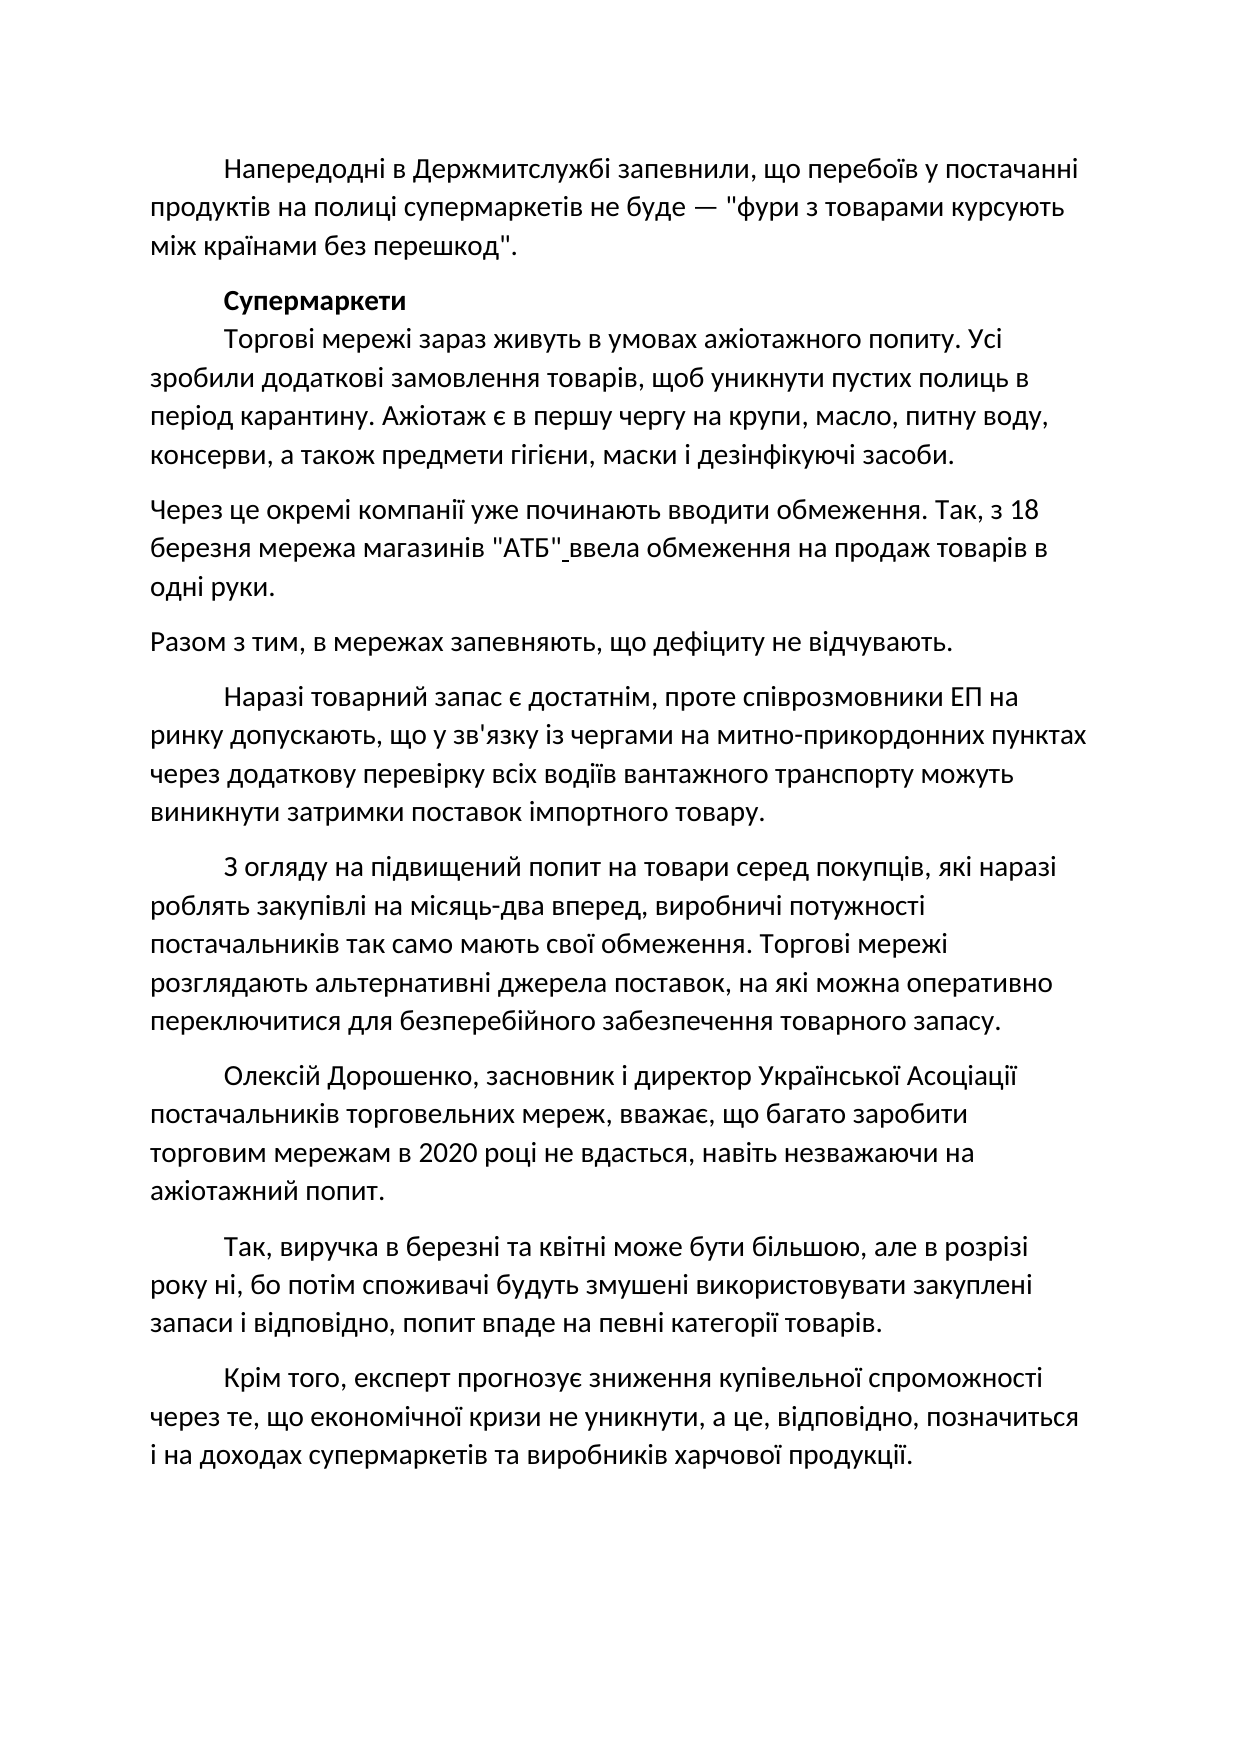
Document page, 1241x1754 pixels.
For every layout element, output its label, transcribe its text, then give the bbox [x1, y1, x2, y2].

text З огляду на підвищений попит на товари серед покупців, які наразі роблять закупівлі на місяць-два вперед, виробничі потужності постачальників так само мають свої обмеження. Торгові мережі розглядають альтернативні джерела поставок, на які можна оперативно переключитися для безперебійного забезпечення товарного запасу. [150, 848, 1090, 1038]
text Олексій Дорошенко, засновник і директор Української Асоціації постачальників торговельних мереж, вважає, що багато заробити торговим мережам в 2020 році не вдасться, навіть незважаючи на ажіотажний попит. [150, 1057, 1090, 1208]
text Крім того, експерт прогнозує зниження купівельної спроможності через те, що економічної кризи не уникнути, а це, відповідно, позначиться і на доходах супермаркетів та виробників харчової продукції. [150, 1359, 1090, 1472]
text Наразі товарний запас є достатнім, проте співрозмовники ЕП на ринку допускають, що у зв'язку із чергами на митно-прикордонних пунктах через додаткову перевірку всіх водіїв вантажного транспорту можуть виникнути затримки поставок імпортного товару. [150, 678, 1090, 829]
text Разом з тим, в мережах запевняють, що дефіциту не відчувають. [150, 623, 1090, 658]
text Напередодні в Держмитслужбі запевнили, що перебоїв у постачанні продуктів на полиці супермаркетів не буде — "фури з товарами курсують між країнами без перешкод". [150, 150, 1090, 262]
subtitle Супермаркети [150, 282, 1090, 318]
text Так, виручка в березні та квітні може бути більшою, але в розрізі року ні, бо потім споживачі будуть змушені використовувати закуплені запаси і відповідно, попит впаде на певні категорії товарів. [150, 1228, 1090, 1340]
text Через це окремі компанії уже починають вводити обмеження. Так, з 18 березня мережа магазинів "АТБ" ввела обмеження на продаж товарів в одні руки. [150, 491, 1090, 603]
text Торгові мережі зараз живуть в умовах ажіотажного попиту. Усі зробили додаткові замовлення товарів, щоб уникнути пустих полиць в період карантину. Ажіотаж є в першу чергу на крупи, масло, питну воду, консерви, а також предмети гігієни, маски і дезінфікуючі засоби. [150, 320, 1090, 471]
